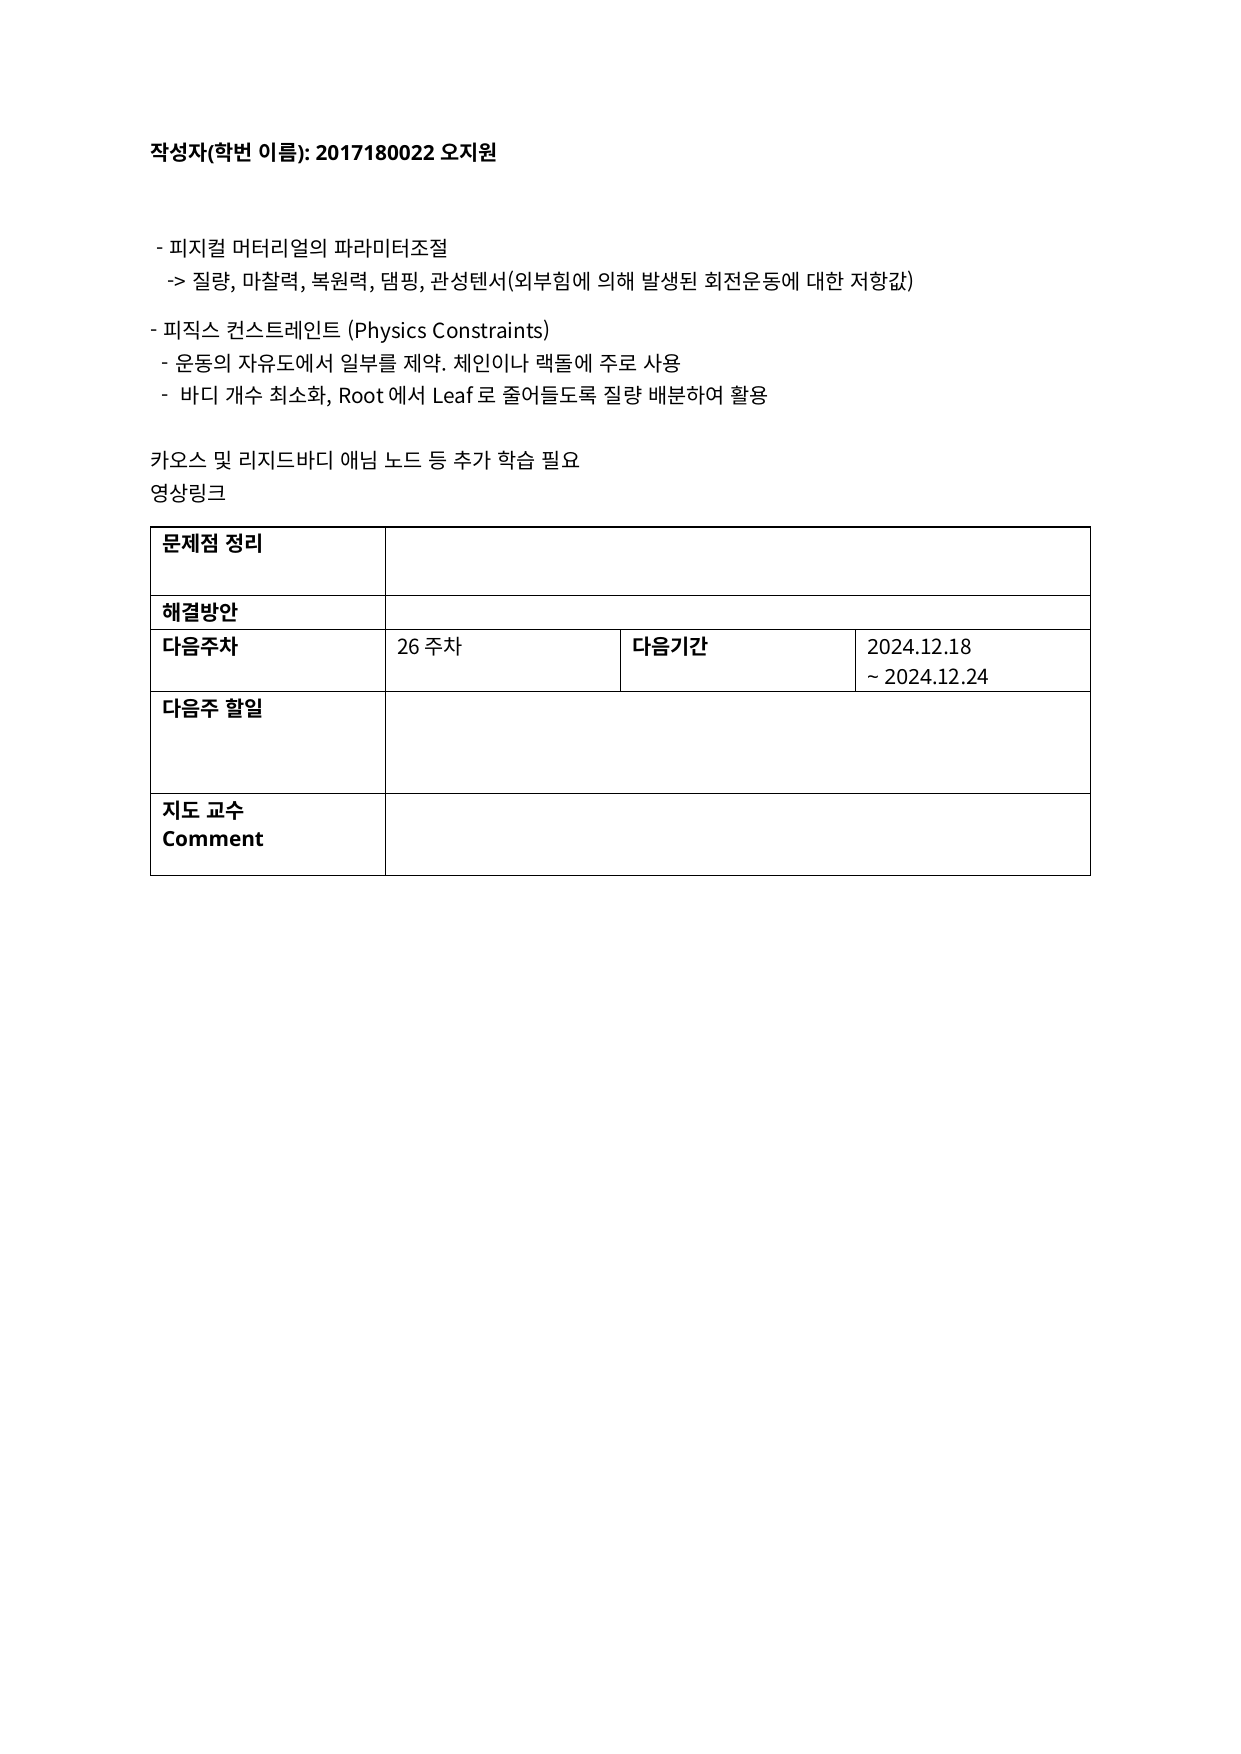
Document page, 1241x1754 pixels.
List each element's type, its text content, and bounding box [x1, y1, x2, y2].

table_cell [386, 794, 1090, 875]
text - 피직스 컨스트레인트 (Physics Constraints) - 운동의 자유도에서 일부를 제약. 체인이나 랙돌에 주로 사용 - 바디 개수 최소화, Root에서 Leaf로 줄어들도록 질량 배분하여 활용 카오스 및 리지드바디 애님 노드 등 추가 학습 필요 영상링크 [150, 314, 1090, 507]
table_cell 2024.12.18 ~ 2024.12.24 [856, 630, 1090, 691]
table_header 문제점 정리 [151, 528, 385, 595]
table_header [386, 528, 1090, 595]
table_cell 다음주 할일 [151, 692, 385, 793]
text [150, 232, 1090, 295]
table_cell [386, 692, 1090, 793]
table_cell 26주차 [386, 630, 620, 691]
table_cell 해결방안 [151, 596, 385, 629]
table_cell 지도 교수 Comment [151, 794, 385, 875]
table_cell 다음주차 [151, 630, 385, 691]
table_cell 다음기간 [621, 630, 855, 691]
table_cell [386, 596, 1090, 629]
